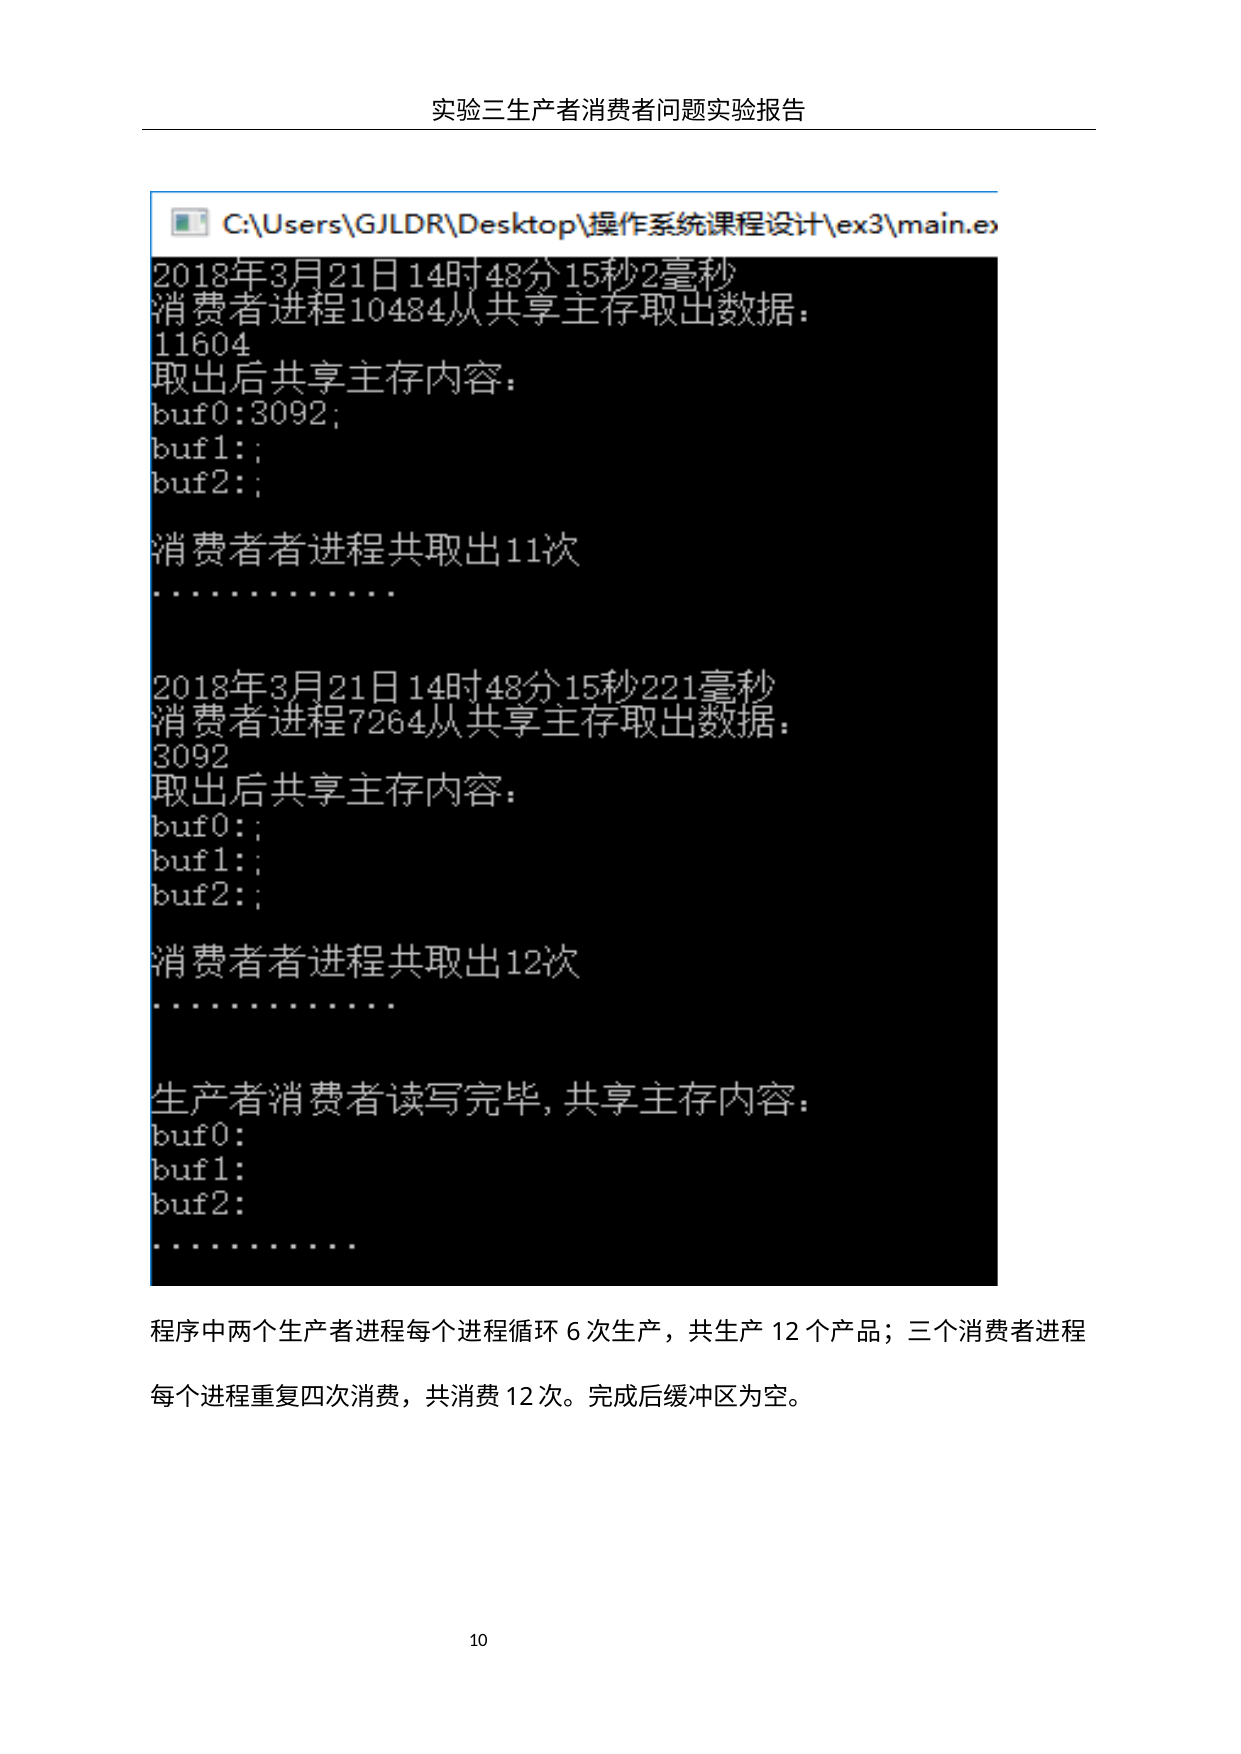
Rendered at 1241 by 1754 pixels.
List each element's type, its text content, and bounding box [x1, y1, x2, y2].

list 程序中两个生产者进程每个进程循环6次生产，共生产12个产品；三个消费者进程每个进程重复四次消费，共消费12次。完成后缓冲区为空。 [150, 1297, 1087, 1427]
picture [150, 191, 998, 1286]
